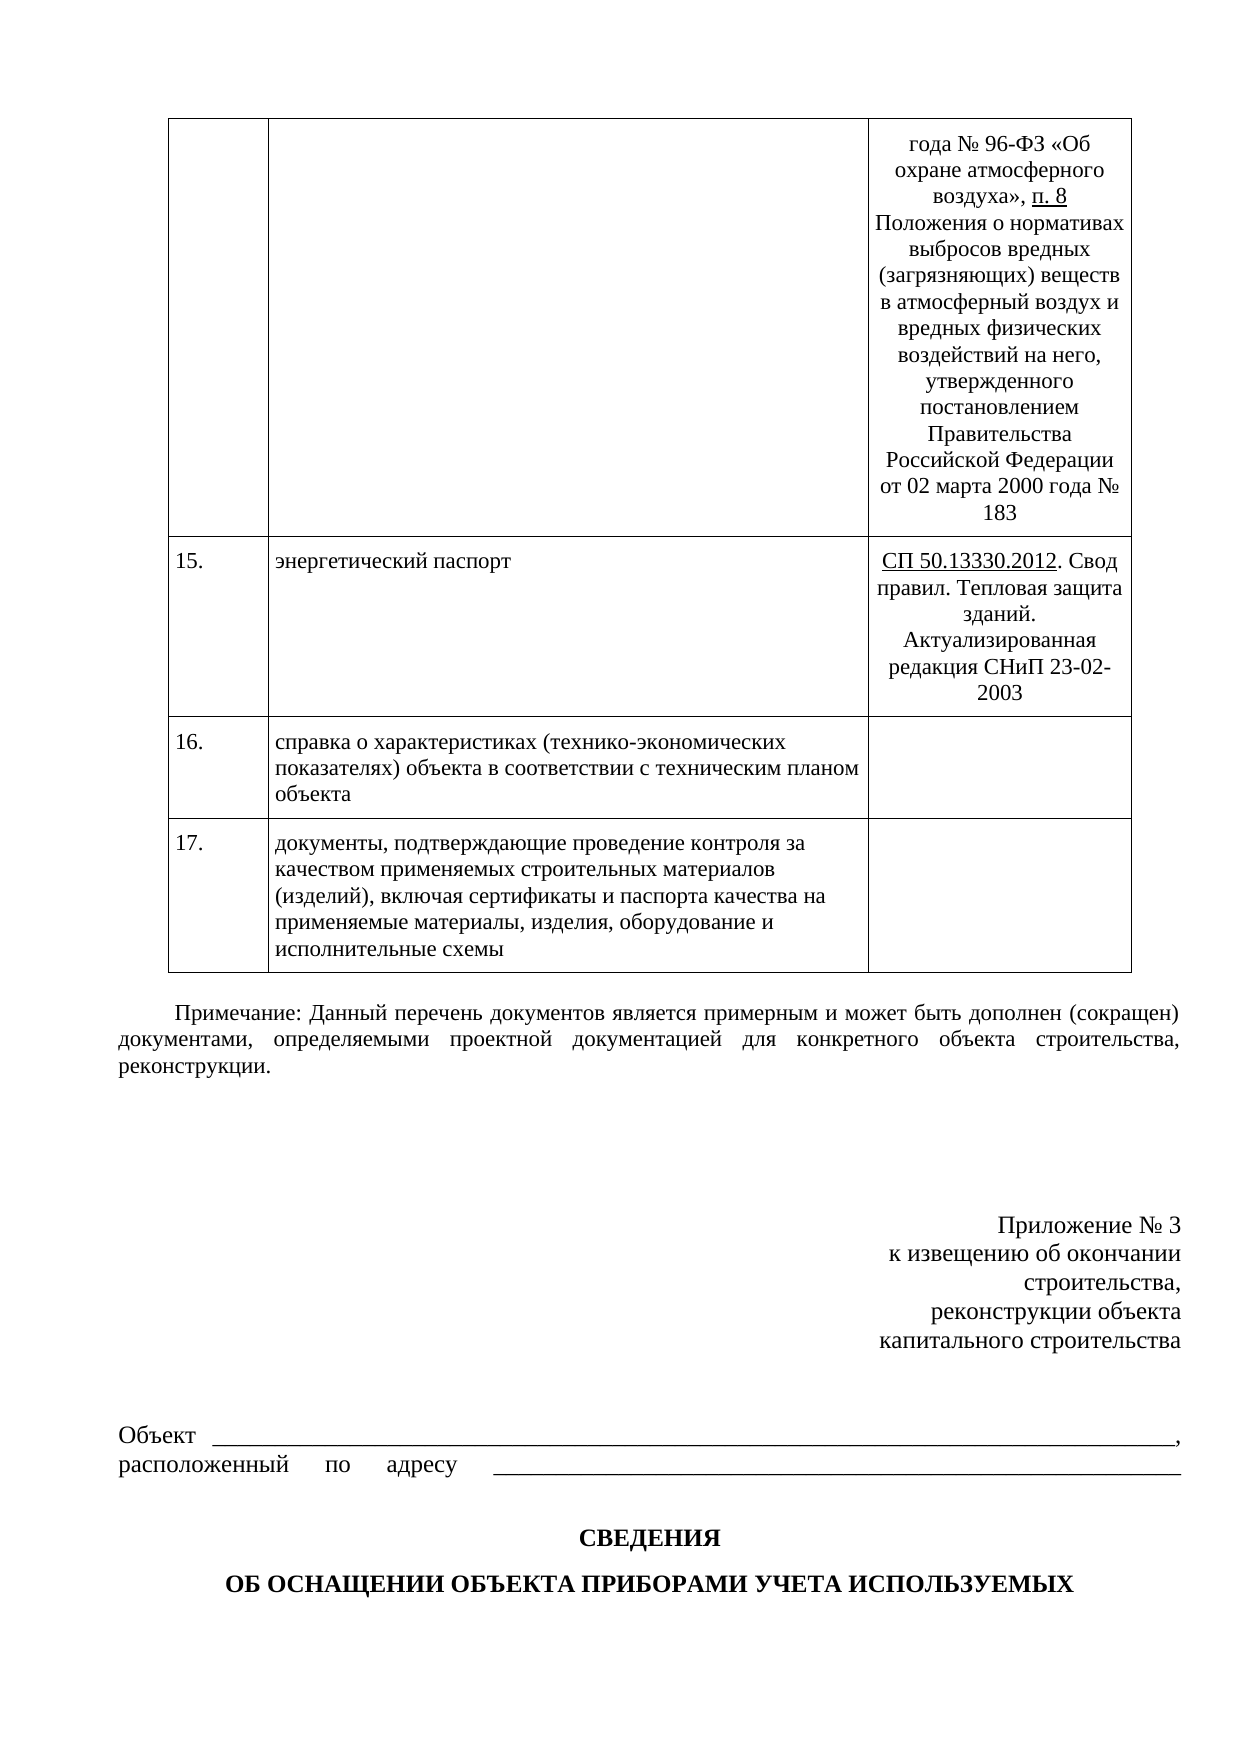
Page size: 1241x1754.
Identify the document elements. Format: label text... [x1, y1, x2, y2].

text Объект _____________________________________________________________________________, расположенный по адресу _______________________________________________________ [118, 1421, 1181, 1507]
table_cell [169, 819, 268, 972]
text СВЕДЕНИЯ [118, 1523, 1181, 1552]
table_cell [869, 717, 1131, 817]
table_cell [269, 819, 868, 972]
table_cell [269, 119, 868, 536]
text ОБ ОСНАЩЕНИИ ОБЪЕКТА ПРИБОРАМИ УЧЕТА ИСПОЛЬЗУЕМЫХ [118, 1569, 1181, 1598]
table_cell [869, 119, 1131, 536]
text реконструкции объекта [118, 1296, 1181, 1325]
text к извещению об окончании [118, 1238, 1181, 1267]
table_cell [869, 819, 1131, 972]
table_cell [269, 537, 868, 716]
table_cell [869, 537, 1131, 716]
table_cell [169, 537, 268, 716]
text капитального строительства [118, 1325, 1181, 1353]
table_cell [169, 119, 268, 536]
text Примечание: Данный перечень документов является примерным и может быть дополнен (сокращен) документами, определяемыми проектной документацией для конкретного объекта строительства, реконструкции. [118, 999, 1181, 1078]
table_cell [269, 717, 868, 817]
text Приложение № 3 [118, 1210, 1181, 1238]
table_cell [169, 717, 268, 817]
text строительства, [118, 1267, 1181, 1296]
